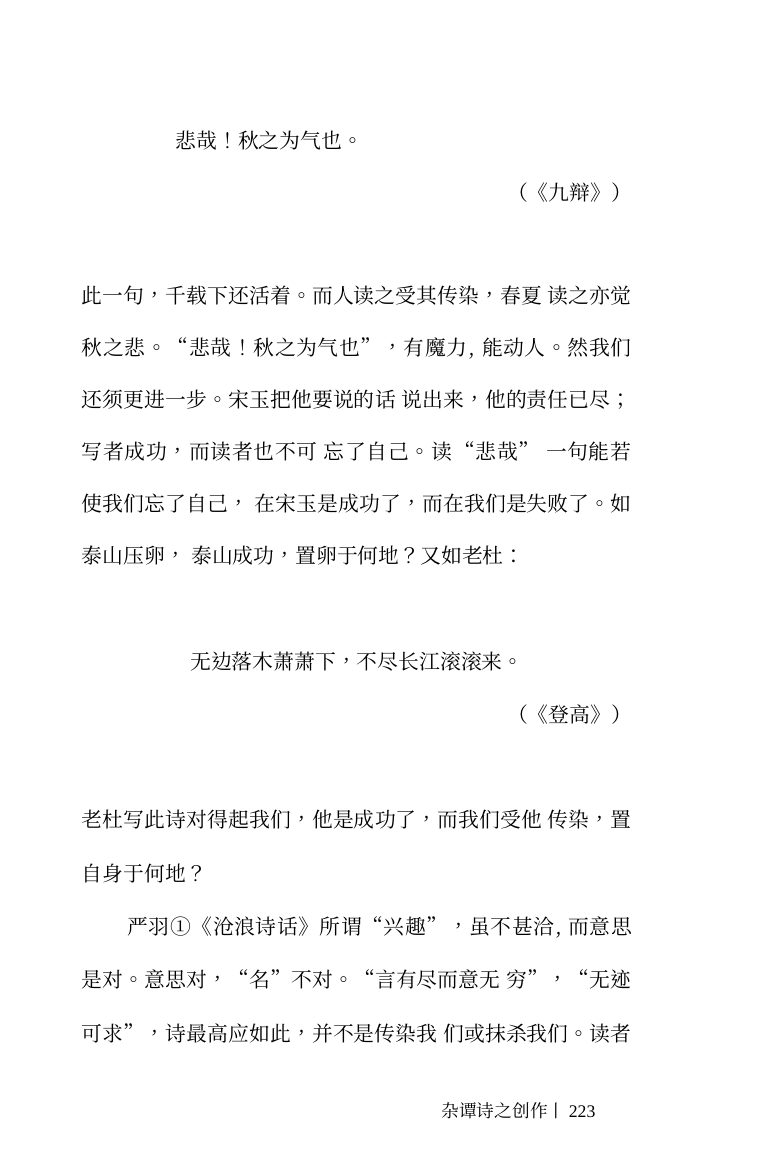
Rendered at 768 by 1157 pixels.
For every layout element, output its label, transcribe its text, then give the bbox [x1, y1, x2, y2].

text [82, 892, 632, 1052]
text 悲哉！秋之为气也。 [82, 107, 632, 159]
text 无边落木萧萧下，不尽长江滚滚来。 [82, 627, 632, 680]
text （《九辩》） [82, 159, 632, 211]
text 此一句，千载下还活着。而人读之受其传染，春夏 读之亦觉秋之悲。“悲哉！秋之为气也”，有魔力, 能动人。然我们还须更进一步。宋玉把他要说的话 说出来，他的责任已尽；写者成功，而读者也不可 忘了自己。读“悲哉” 一句能若使我们忘了自己， 在宋玉是成功了，而在我们是失败了。如泰山压卵， 泰山成功，置卵于何地？又如老杜： [82, 261, 632, 574]
text （《登高》） [82, 680, 632, 733]
text 老杜写此诗对得起我们，他是成功了，而我们受他 传染，置自身于何地？ [82, 785, 632, 892]
